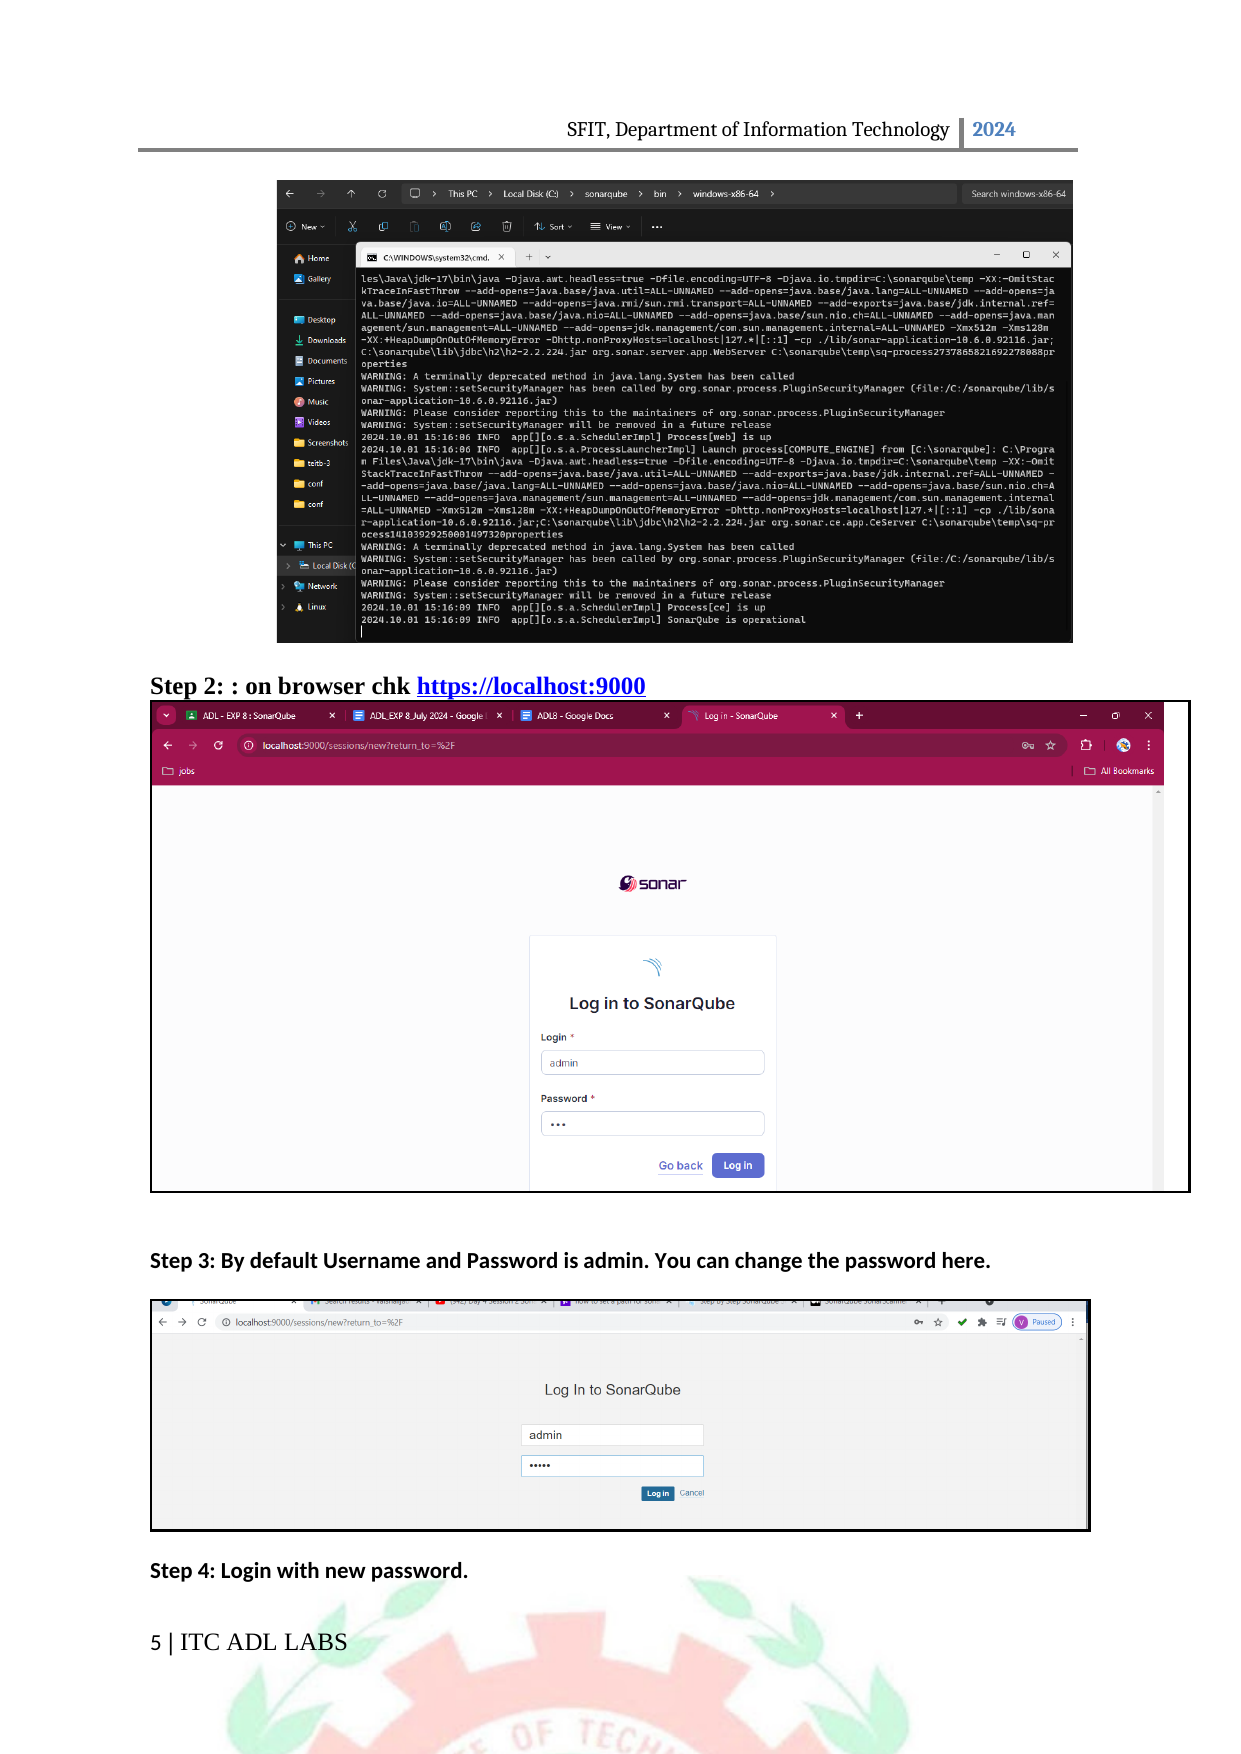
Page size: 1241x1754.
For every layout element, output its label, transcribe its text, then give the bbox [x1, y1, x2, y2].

picture [152, 1301, 1088, 1529]
picture [168, 1584, 969, 1754]
picture [152, 702, 1164, 1191]
text Step 3: By default Username and Password is admin. You can change the password here. [150, 1246, 1134, 1274]
text Step 4: Login with new password. [150, 1557, 1134, 1584]
text Step 2: : on browser chk https://localhost:9000 [150, 671, 1134, 700]
picture [276, 180, 1073, 643]
